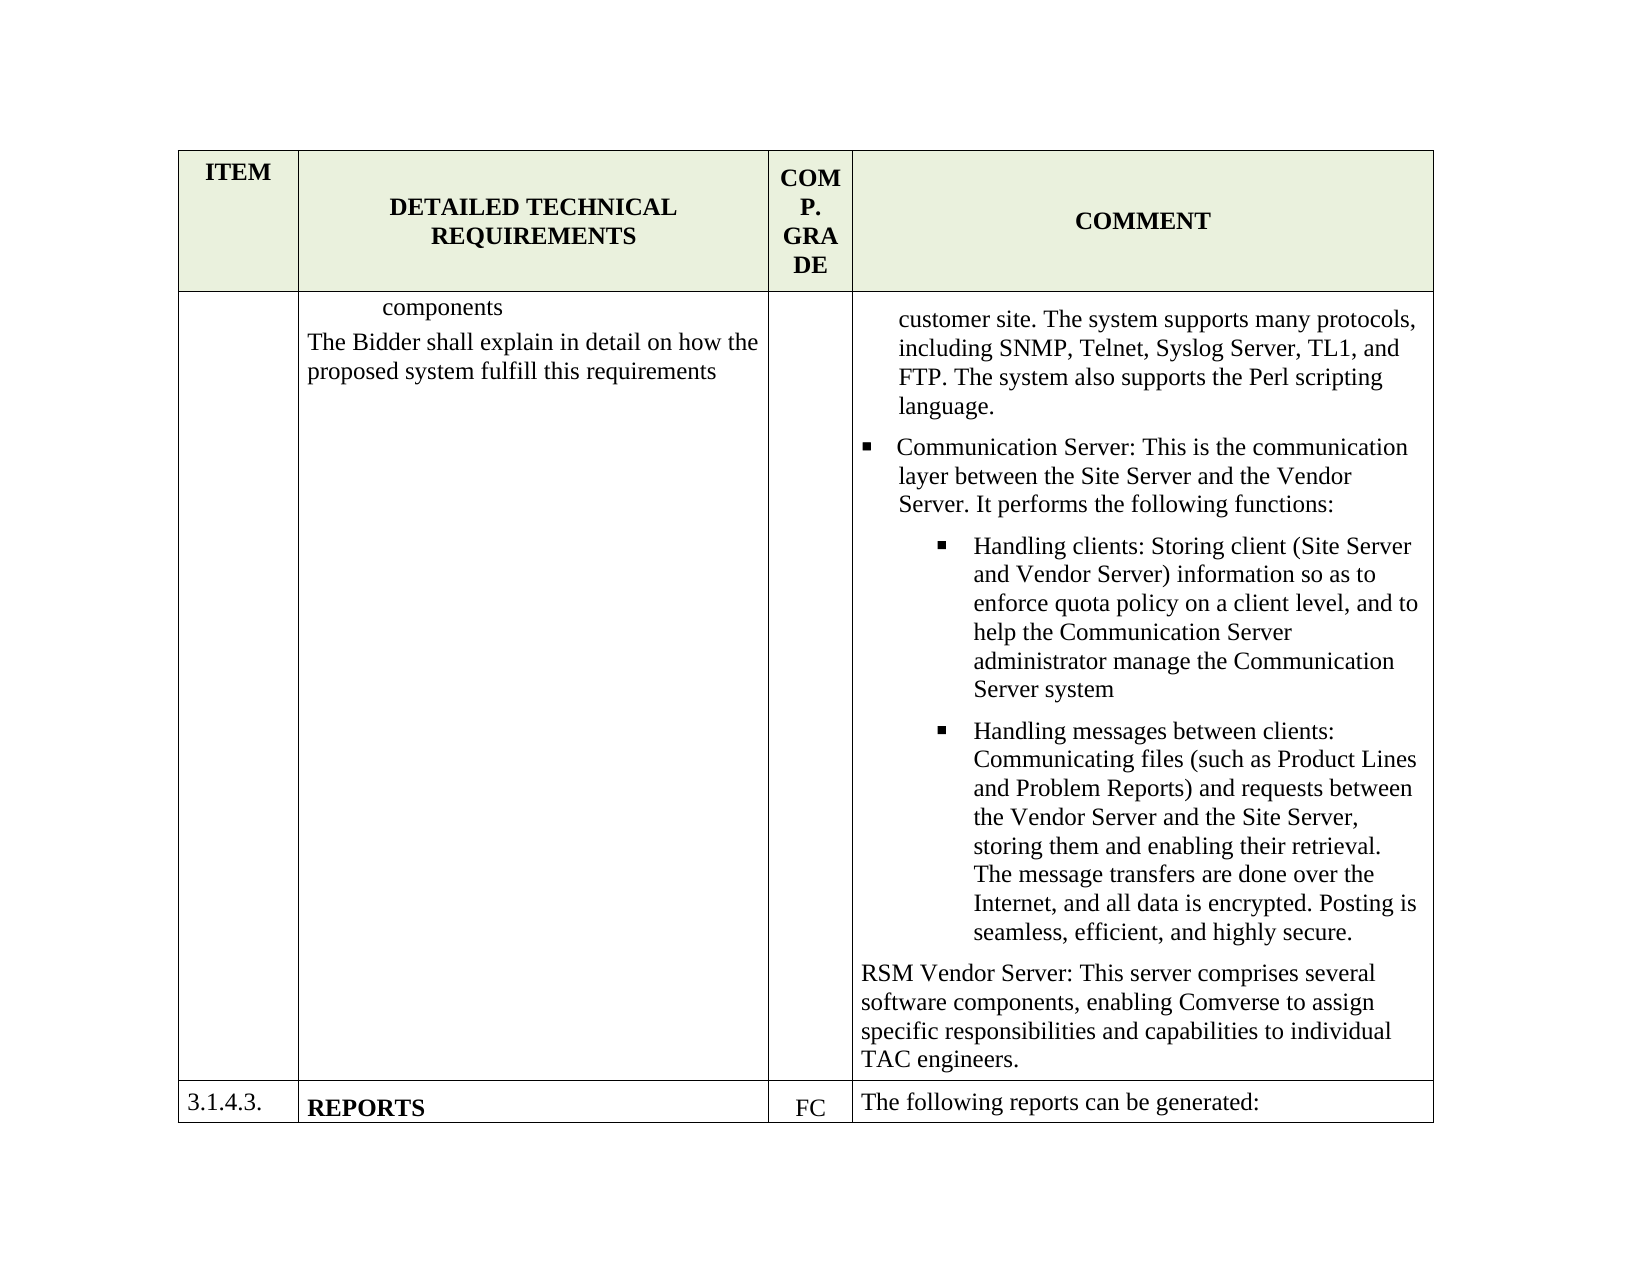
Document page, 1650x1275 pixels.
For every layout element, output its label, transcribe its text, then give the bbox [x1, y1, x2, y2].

table_cell [179, 292, 298, 1079]
table_cell FC [769, 1081, 852, 1122]
table_header COMMENT [853, 151, 1433, 291]
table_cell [299, 1081, 768, 1122]
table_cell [853, 292, 1433, 1079]
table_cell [299, 292, 768, 1079]
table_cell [853, 1081, 1433, 1122]
table_header DETAILED TECHNICAL REQUIREMENTS [299, 151, 768, 291]
table_cell [179, 1081, 298, 1122]
table_cell [769, 292, 852, 1079]
table_header COMP. GRADE [769, 151, 852, 291]
table_header ITEM [179, 151, 298, 291]
